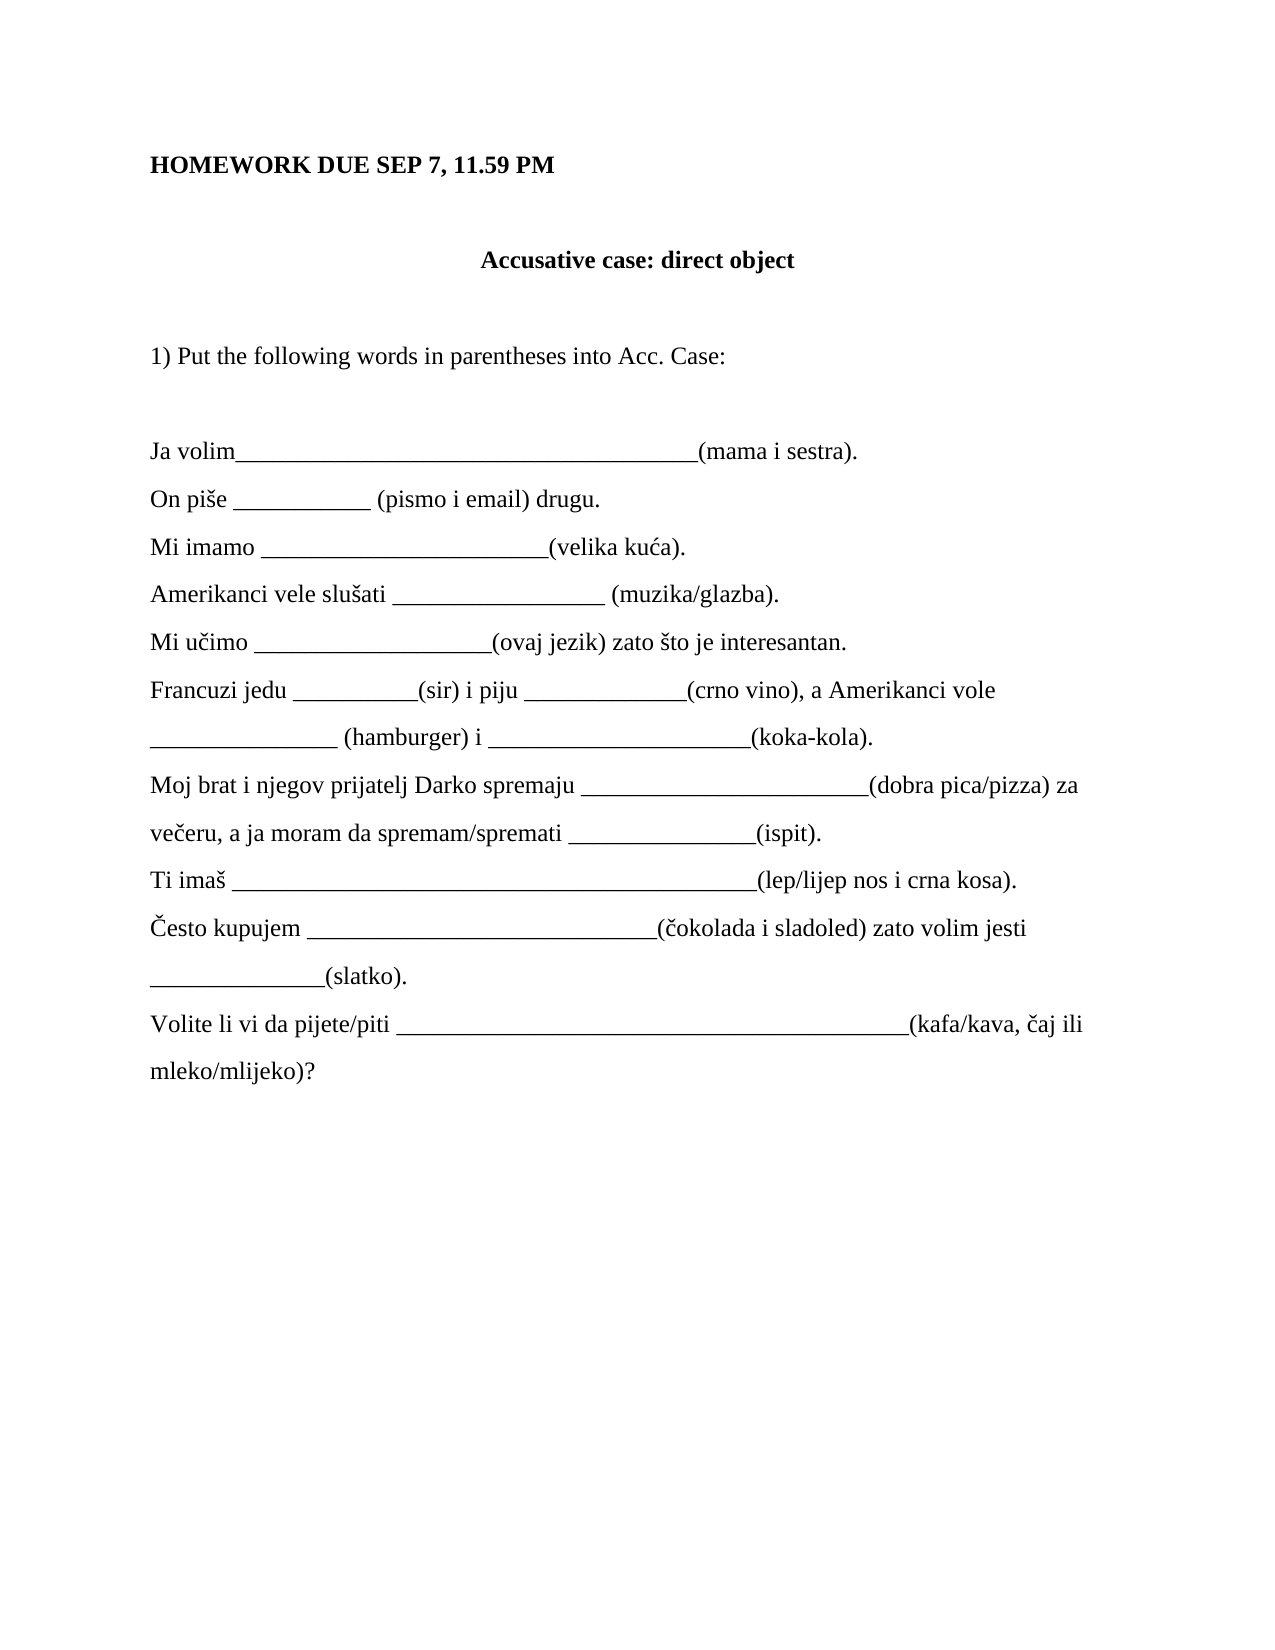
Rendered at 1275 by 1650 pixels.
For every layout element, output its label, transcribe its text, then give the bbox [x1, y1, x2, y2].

text HOMEWORK DUE SEP 7, 11.59 PM [150, 150, 1125, 179]
text Ti imaš __________________________________________(lep/lijep nos i crna kosa). [150, 866, 1125, 894]
text mleko/mlijeko)? [150, 1056, 1125, 1085]
text Ja volim_____________________________________(mama i sestra). [150, 436, 1125, 465]
text Volite li vi da pijete/piti _________________________________________(kafa/kava, čaj ili [150, 1009, 1125, 1037]
text Mi imamo _______________________(velika kuća). [150, 532, 1125, 560]
text ______________(slatko). [150, 961, 1125, 990]
text _______________ (hamburger) i _____________________(koka-kola). [150, 722, 1125, 751]
text večeru, a ja moram da spremam/spremati _______________(ispit). [150, 818, 1125, 847]
text Moj brat i njegov prijatelj Darko spremaju _______________________(dobra pica/pizza) za [150, 770, 1125, 799]
text On piše ___________ (pismo i email) drugu. [150, 484, 1125, 513]
text Francuzi jedu __________(sir) i piju _____________(crno vino), a Amerikanci vole [150, 675, 1125, 703]
text Mi učimo ___________________(ovaj jezik) zato što je interesantan. [150, 627, 1125, 656]
text Accusative case: direct object [150, 245, 1125, 274]
text Amerikanci vele slušati _________________ (muzika/glazba). [150, 579, 1125, 608]
text 1) Put the following words in parentheses into Acc. Case: [150, 341, 1125, 369]
text Često kupujem ____________________________(čokolada i sladoled) zato volim jesti [150, 913, 1125, 942]
